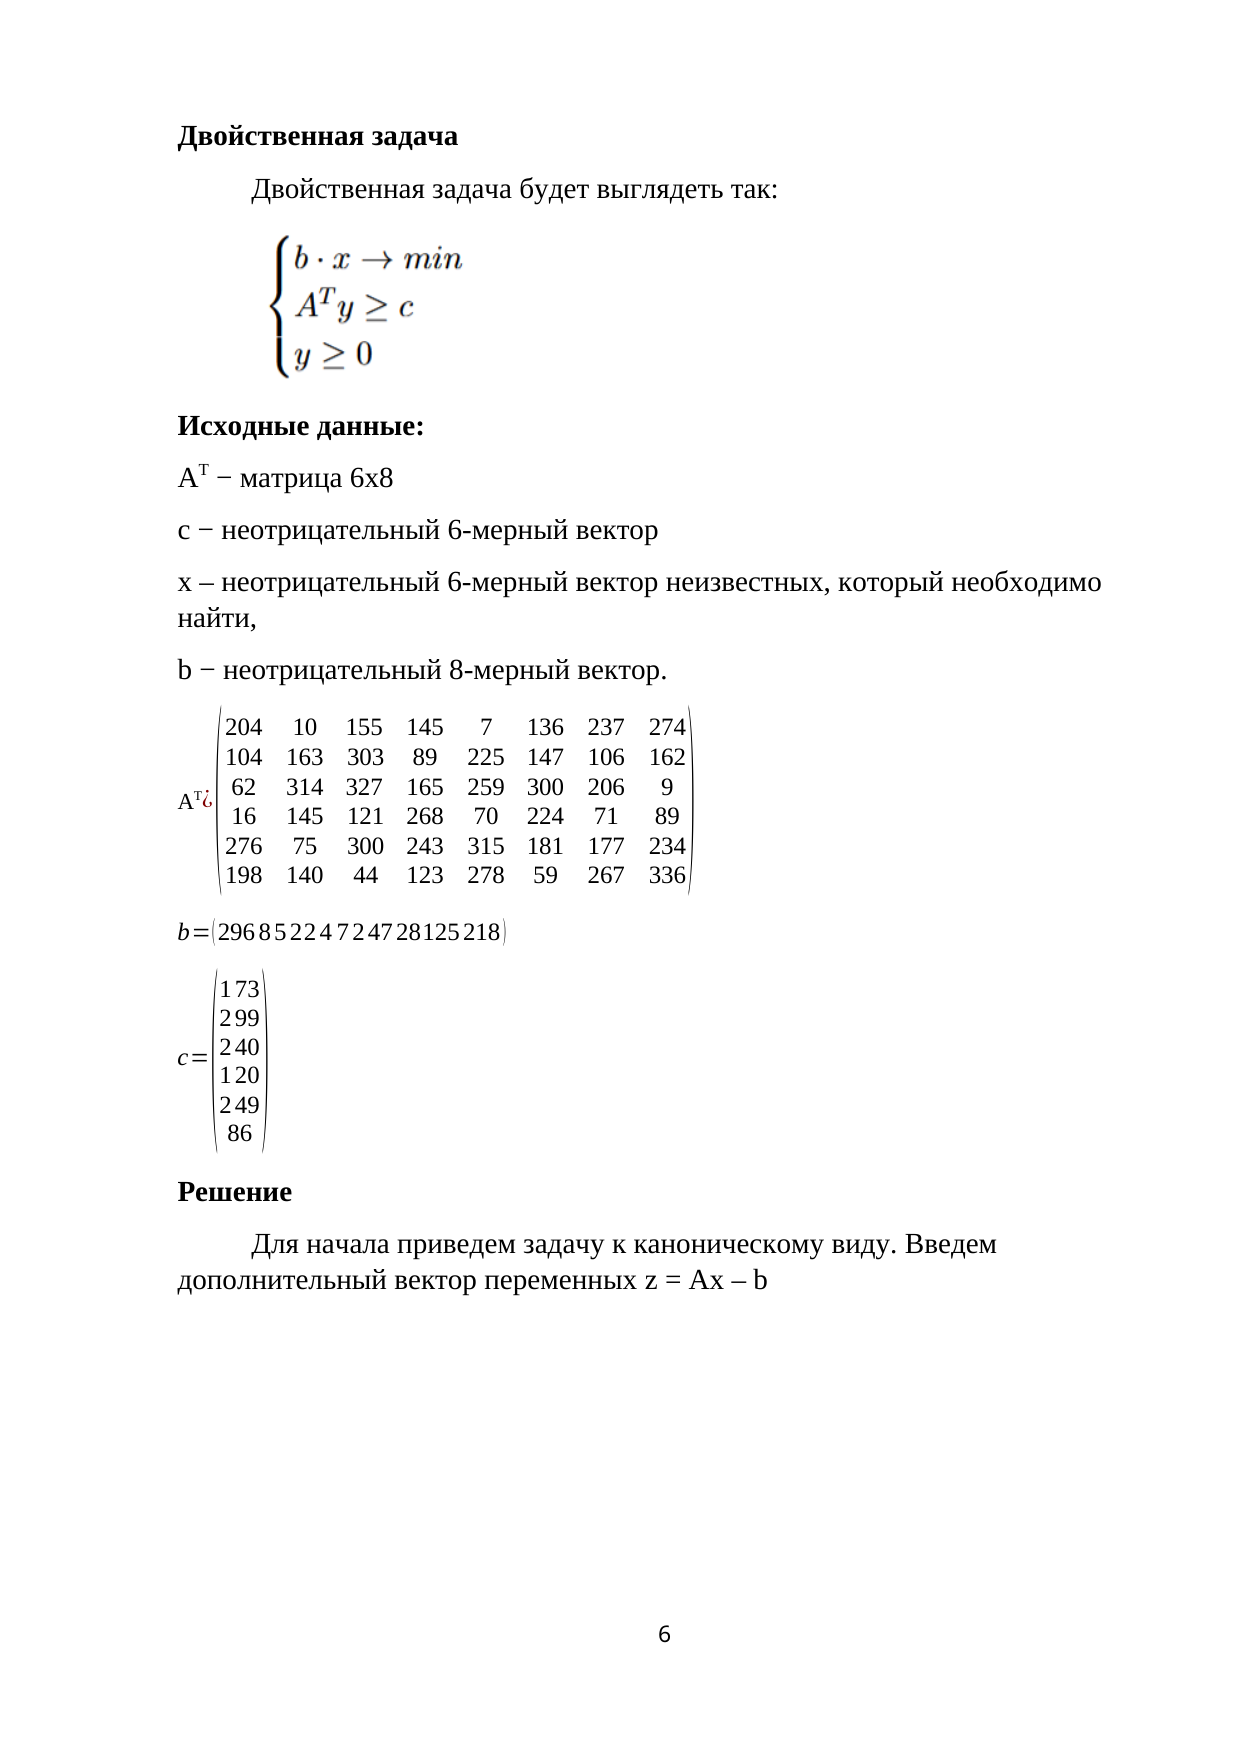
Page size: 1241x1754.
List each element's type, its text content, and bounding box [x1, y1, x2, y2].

text x – неотрицательный 6-мерный вектор неизвестных, который необходимо найти, [177, 564, 1152, 633]
text Двойственная задача будет выглядеть так: [177, 171, 1152, 204]
text c − неотрицательный 6-мерный вектор [177, 512, 1152, 546]
text Решение [177, 1174, 1152, 1208]
text b − неотрицательный 8-мерный вектор. [177, 652, 1152, 686]
text Двойственная задача [177, 118, 1152, 152]
text Для начала приведем задачу к каноническому виду. Введем дополнительный вектор переменных z = Ax – b [177, 1226, 1152, 1295]
text AT [177, 704, 1152, 898]
picture [251, 223, 506, 389]
text AT − матрица 6x8 [177, 460, 1152, 494]
text Исходные данные: [177, 408, 1152, 441]
